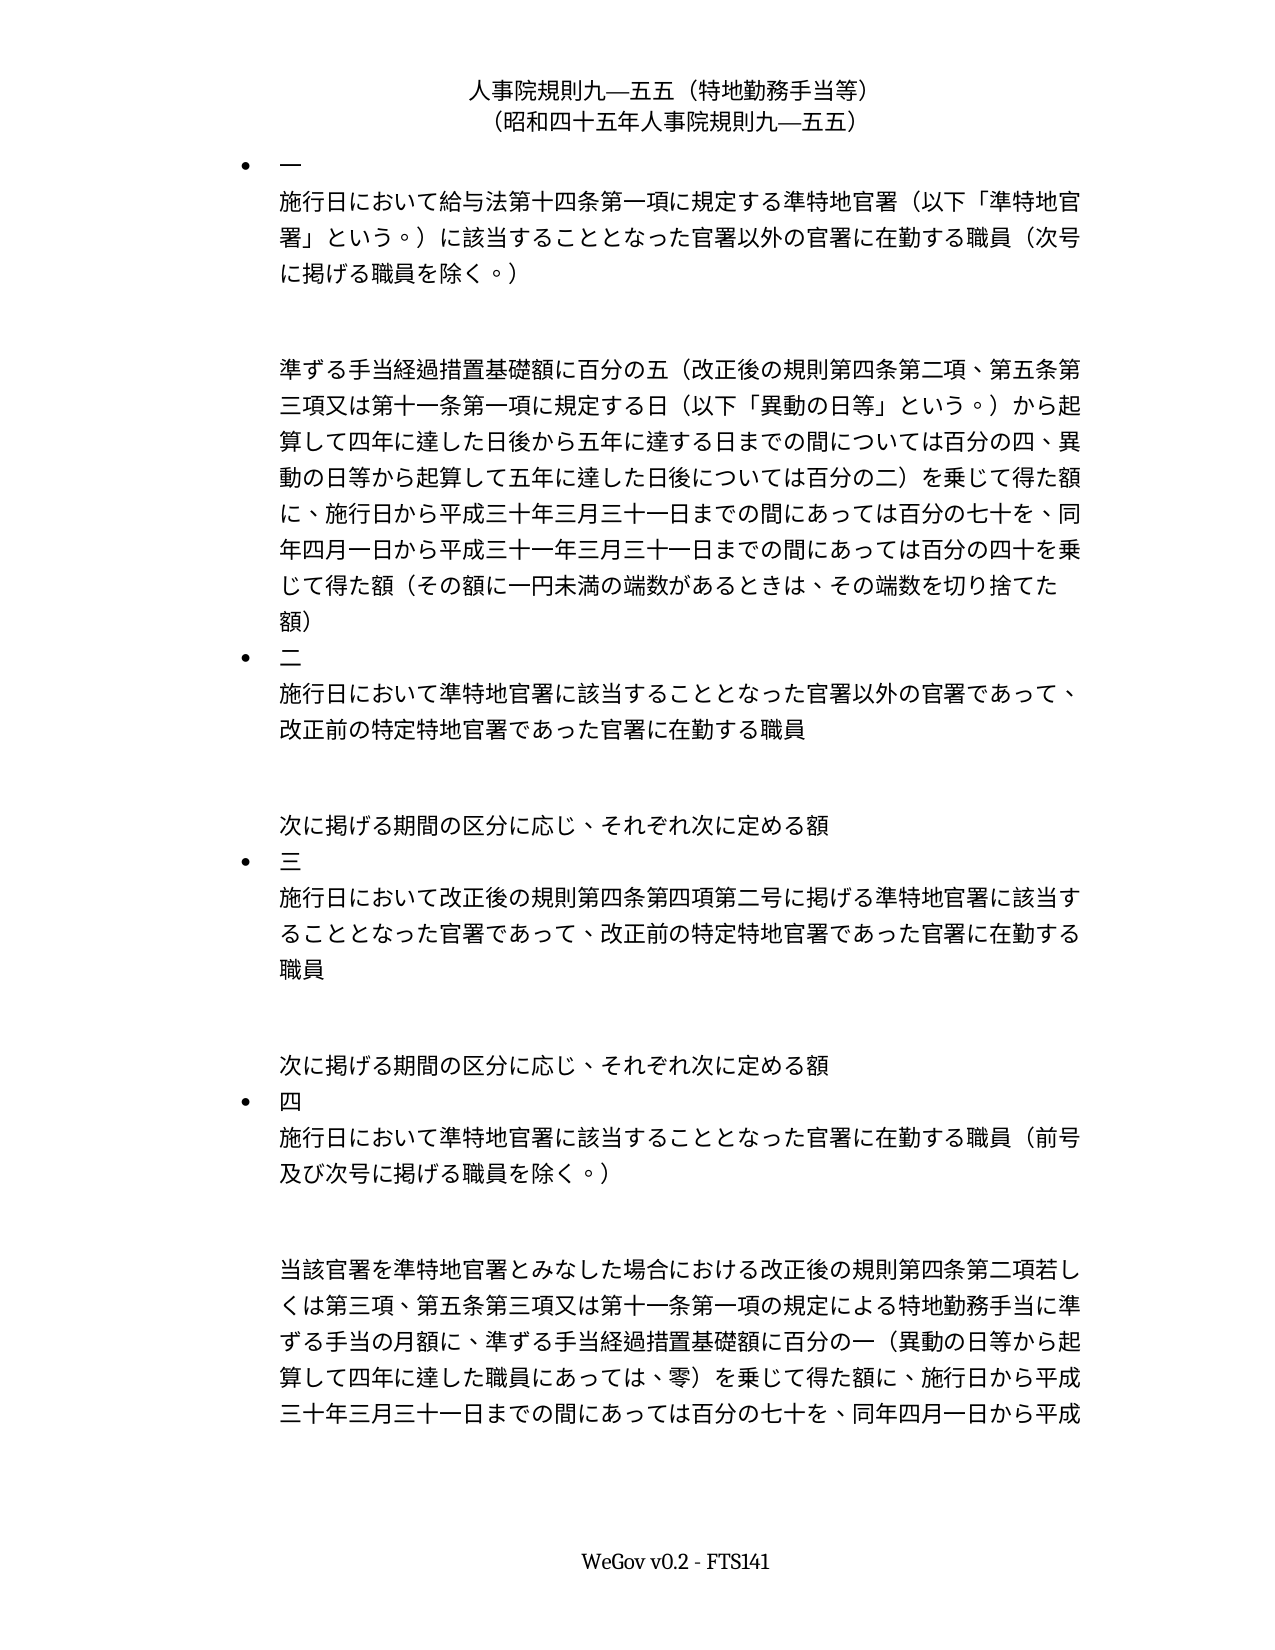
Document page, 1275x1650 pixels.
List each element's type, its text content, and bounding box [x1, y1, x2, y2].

list 二 施行日において準特地官署に該当することとなった官署以外の官署であって、改正前の特定特地官署であった官署に在勤する職員 次に掲げる期間の区分に応じ、それぞれ次に定める額 [242, 642, 1087, 841]
list 三 施行日において改正後の規則第四条第四項第二号に掲げる準特地官署に該当することとなった官署であって、改正前の特定特地官署であった官署に在勤する職員 次に掲げる期間の区分に応じ、それぞれ次に定める額 [242, 846, 1087, 1081]
list 一 施行日において給与法第十四条第一項に規定する準特地官署（以下「準特地官署」という。）に該当することとなった官署以外の官署に在勤する職員（次号に掲げる職員を除く。） 準ずる手当経過措置基礎額に百分の五（改正後の規則第四条第二項、第五条第三項又は第十一条第一項に規定する日（以下「異動の日等」という。）から起算して四年に達した日後から五年に達する日までの間については百分の四、異動の日等から起算して五年に達した日後については百分の二）を乗じて得た額に、施行日から平成三十年三月三十一日までの間にあっては百分の七十を、同年四月一日から平成三十一年三月三十一日までの間にあっては百分の四十を乗じて得た額（その額に一円未満の端数があるときは、その端数を切り捨てた額） [242, 150, 1087, 637]
